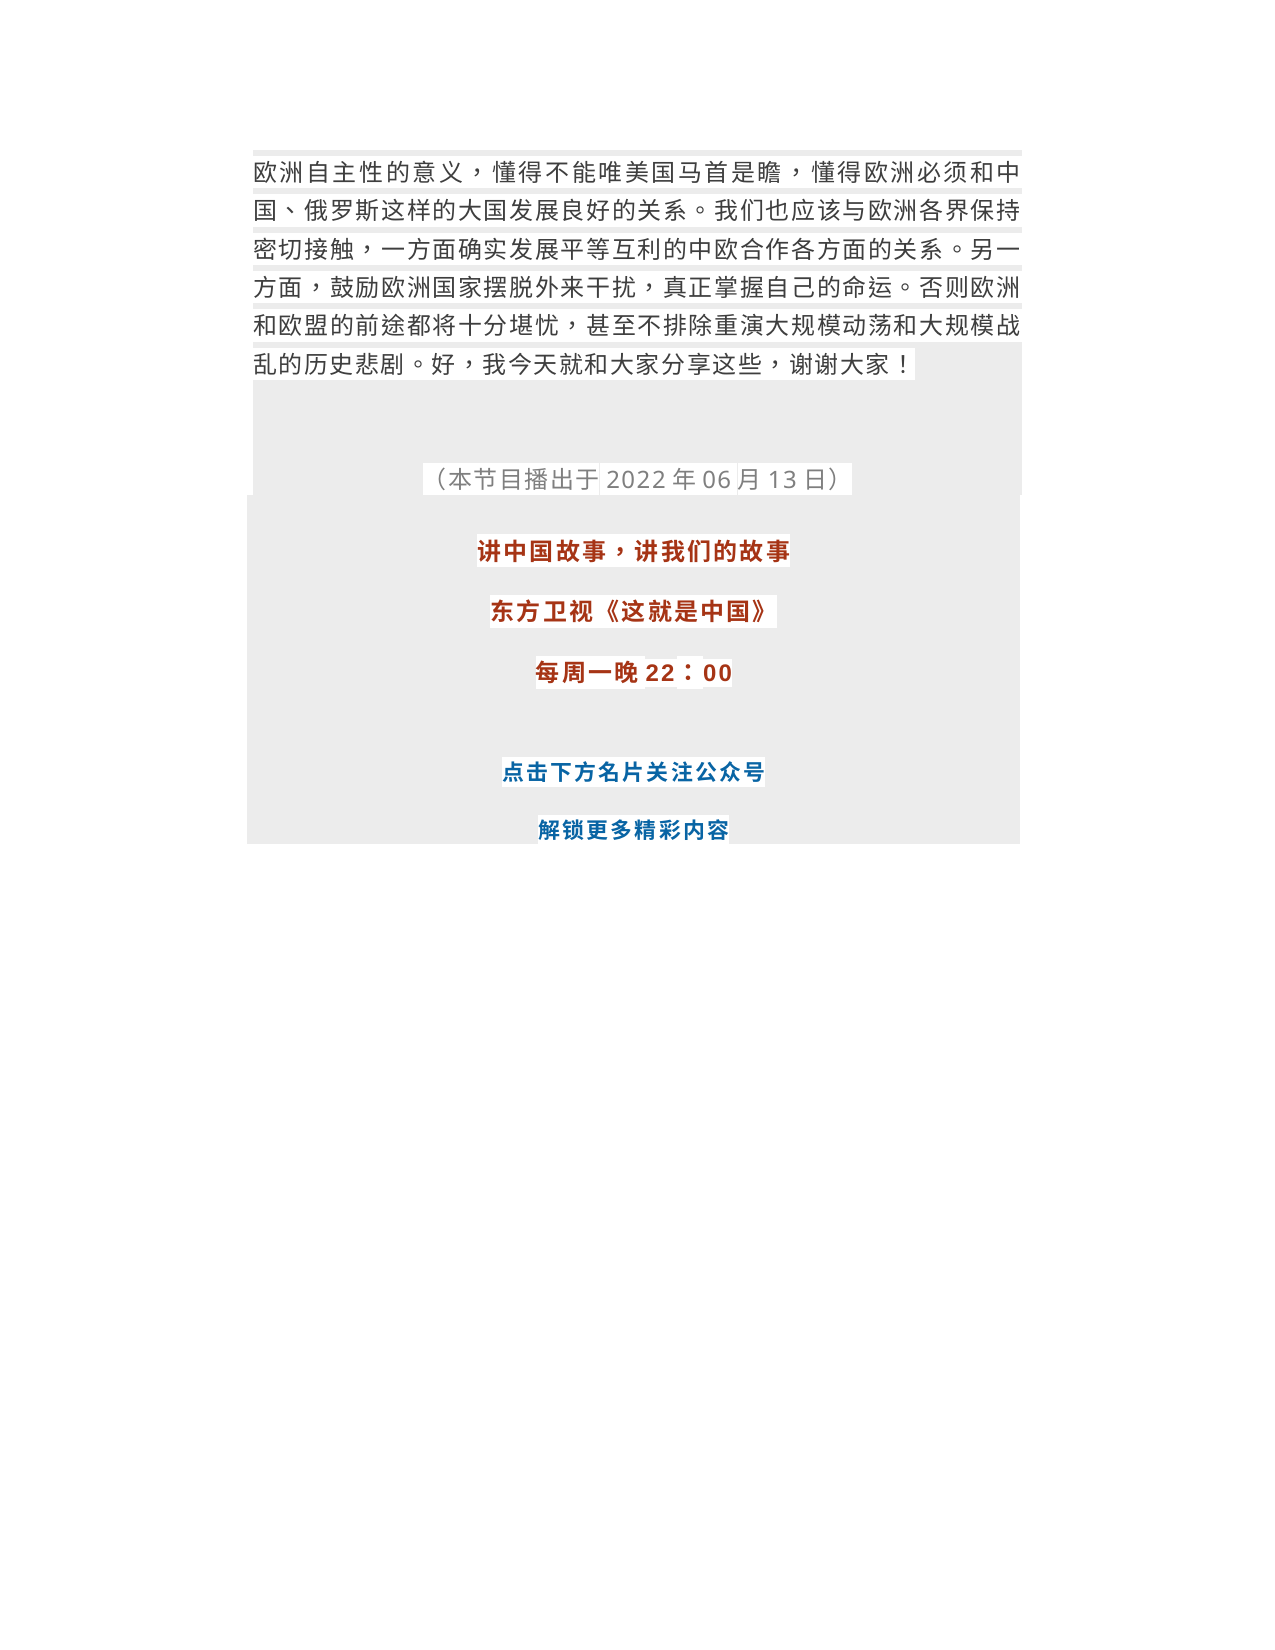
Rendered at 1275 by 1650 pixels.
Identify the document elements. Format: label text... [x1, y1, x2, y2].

text 讲中国故事，讲我们的故事 [247, 514, 1020, 567]
text （本节目播出于2022年06月13日） [253, 457, 1022, 495]
text 东方卫视《这就是中国》 [247, 575, 1020, 628]
text 解锁更多精彩内容 [247, 794, 1020, 844]
text 点击下方名片关注公众号 [247, 737, 1020, 787]
text 每周一晚22：00 [247, 636, 1020, 689]
